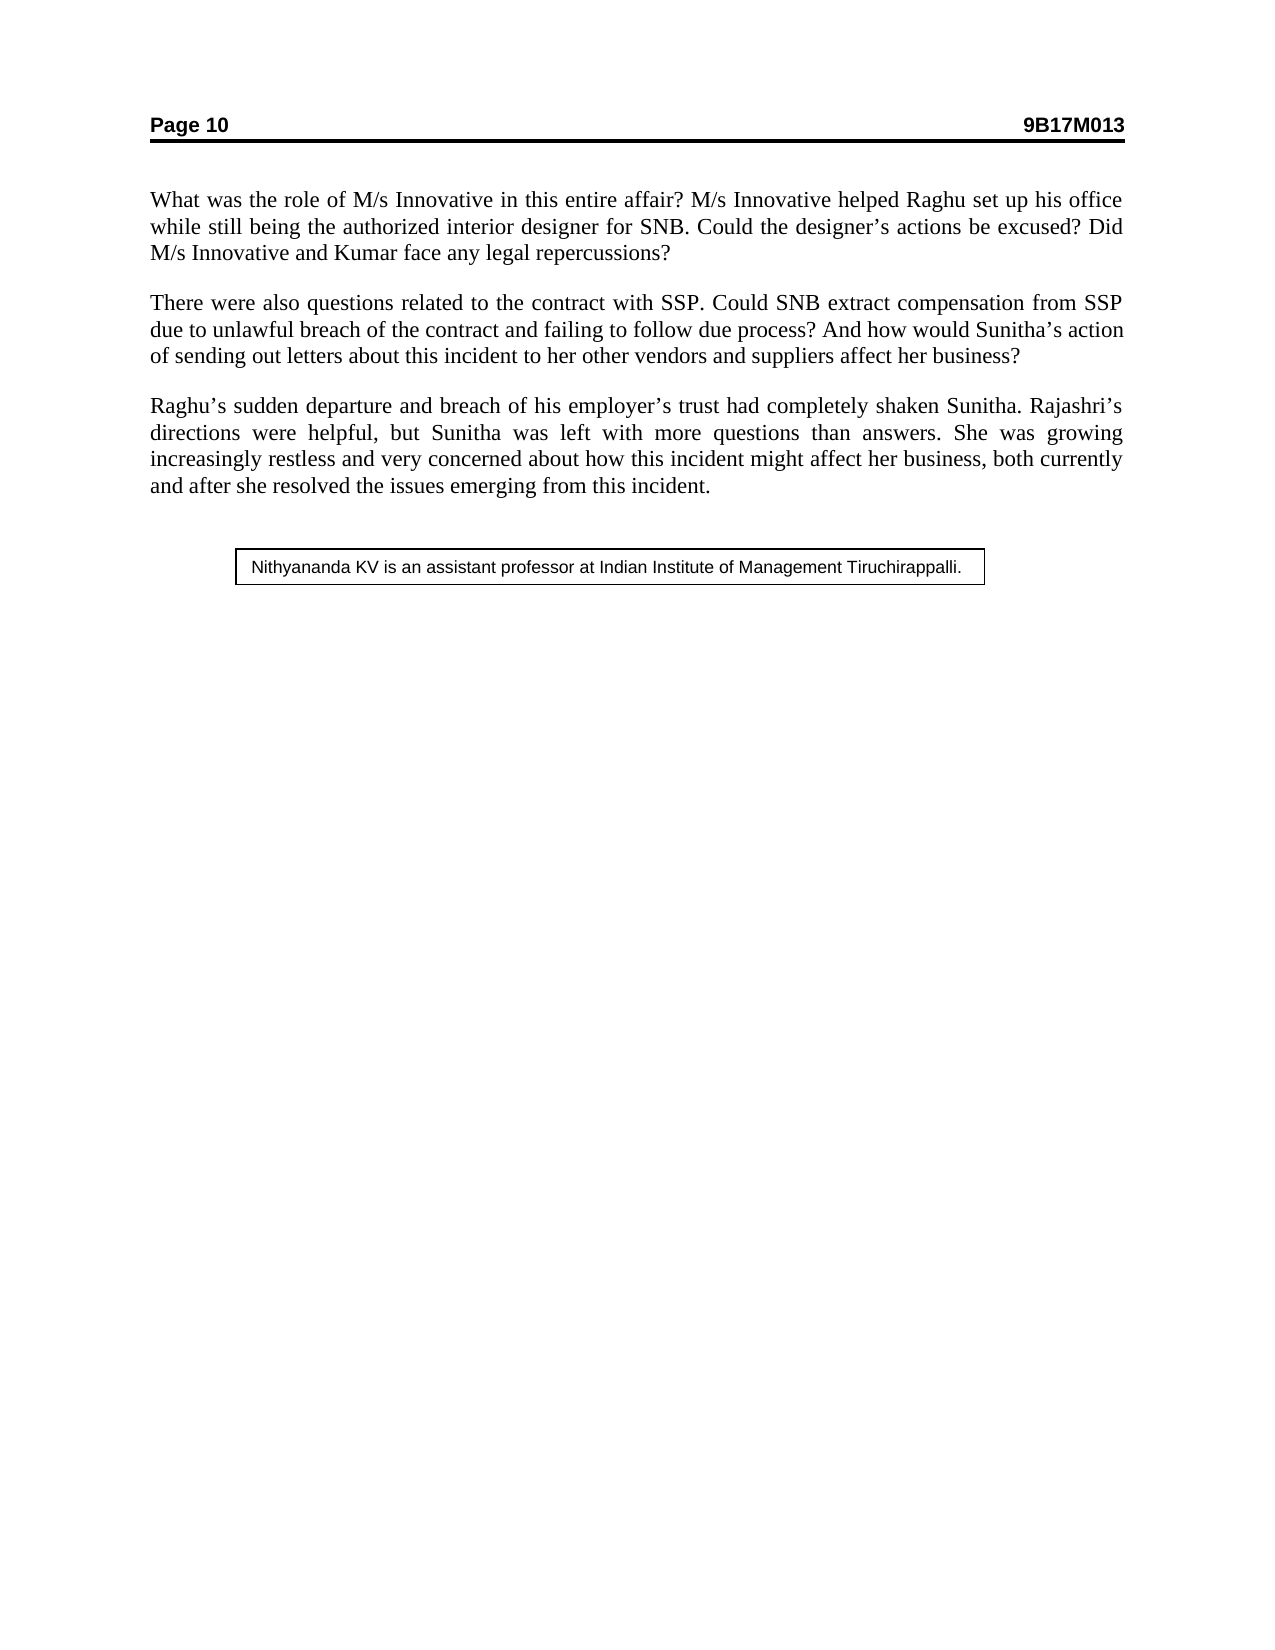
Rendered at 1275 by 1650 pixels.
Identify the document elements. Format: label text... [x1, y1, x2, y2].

text Raghu’s sudden departure and breach of his employer’s trust had completely shaken Sunitha. Rajashri’s directions were helpful, but Sunitha was left with more questions than answers. She was growing increasingly restless and very concerned about how this incident might affect her business, both currently and after she resolved the issues emerging from this incident. [150, 393, 1125, 498]
text There were also questions related to the contract with SSP. Could SNB extract compensation from SSP due to unlawful breach of the contract and failing to follow due process? And how would Sunitha’s action of sending out letters about this incident to her other vendors and suppliers affect her business? [150, 289, 1125, 368]
text What was the role of M/s Innovative in this entire affair? M/s Innovative helped Raghu set up his office while still being the authorized interior designer for SNB. Could the designer’s actions be excused? Did M/s Innovative and Kumar face any legal repercussions? [150, 186, 1125, 265]
